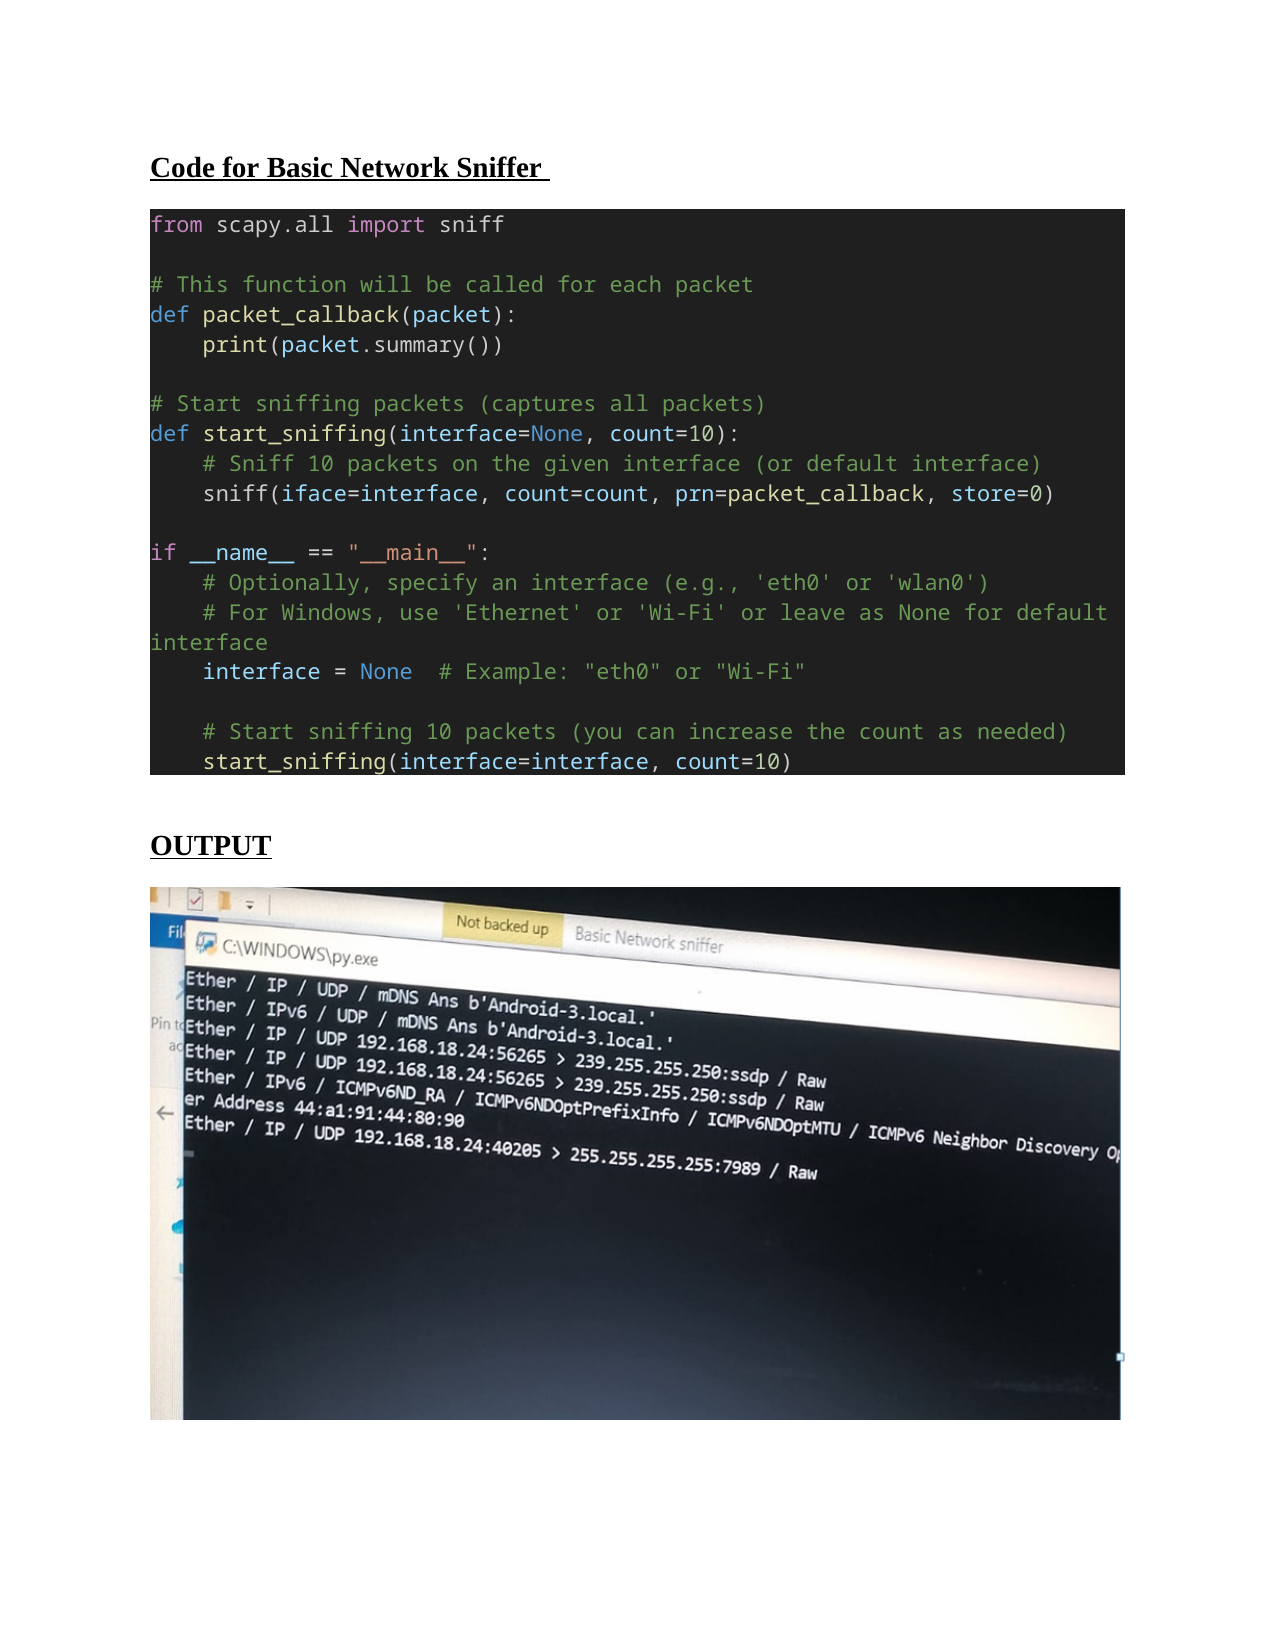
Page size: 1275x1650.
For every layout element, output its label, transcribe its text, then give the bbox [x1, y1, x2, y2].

text # For Windows, use 'Ethernet' or 'Wi-Fi' or leave as None for default interface [150, 597, 1125, 656]
text # Start sniffing 10 packets (you can increase the count as needed) [150, 716, 1125, 746]
text # Optionally, specify an interface (e.g., 'eth0' or 'wlan0') [150, 567, 1125, 597]
text # This function will be called for each packet [150, 269, 1125, 299]
text sniff(iface=interface, count=count, prn=packet_callback, store=0) [150, 477, 1125, 507]
text Code for Basic Network Sniffer [150, 150, 1125, 183]
picture [150, 887, 1125, 1420]
text start_sniffing(interface=interface, count=10) [150, 746, 1125, 775]
text # Sniff 10 packets on the given interface (or default interface) [150, 448, 1125, 477]
text # Start sniffing packets (captures all packets) [150, 388, 1125, 418]
text if __name__ == "__main__": [150, 537, 1125, 567]
text interface = None # Example: "eth0" or "Wi-Fi" [150, 656, 1125, 686]
text OUTPUT [150, 828, 1125, 862]
text def start_sniffing(interface=None, count=10): [150, 418, 1125, 448]
text def packet_callback(packet): [150, 299, 1125, 328]
text from scapy.all import sniff [150, 209, 1125, 239]
text print(packet.summary()) [150, 328, 1125, 358]
